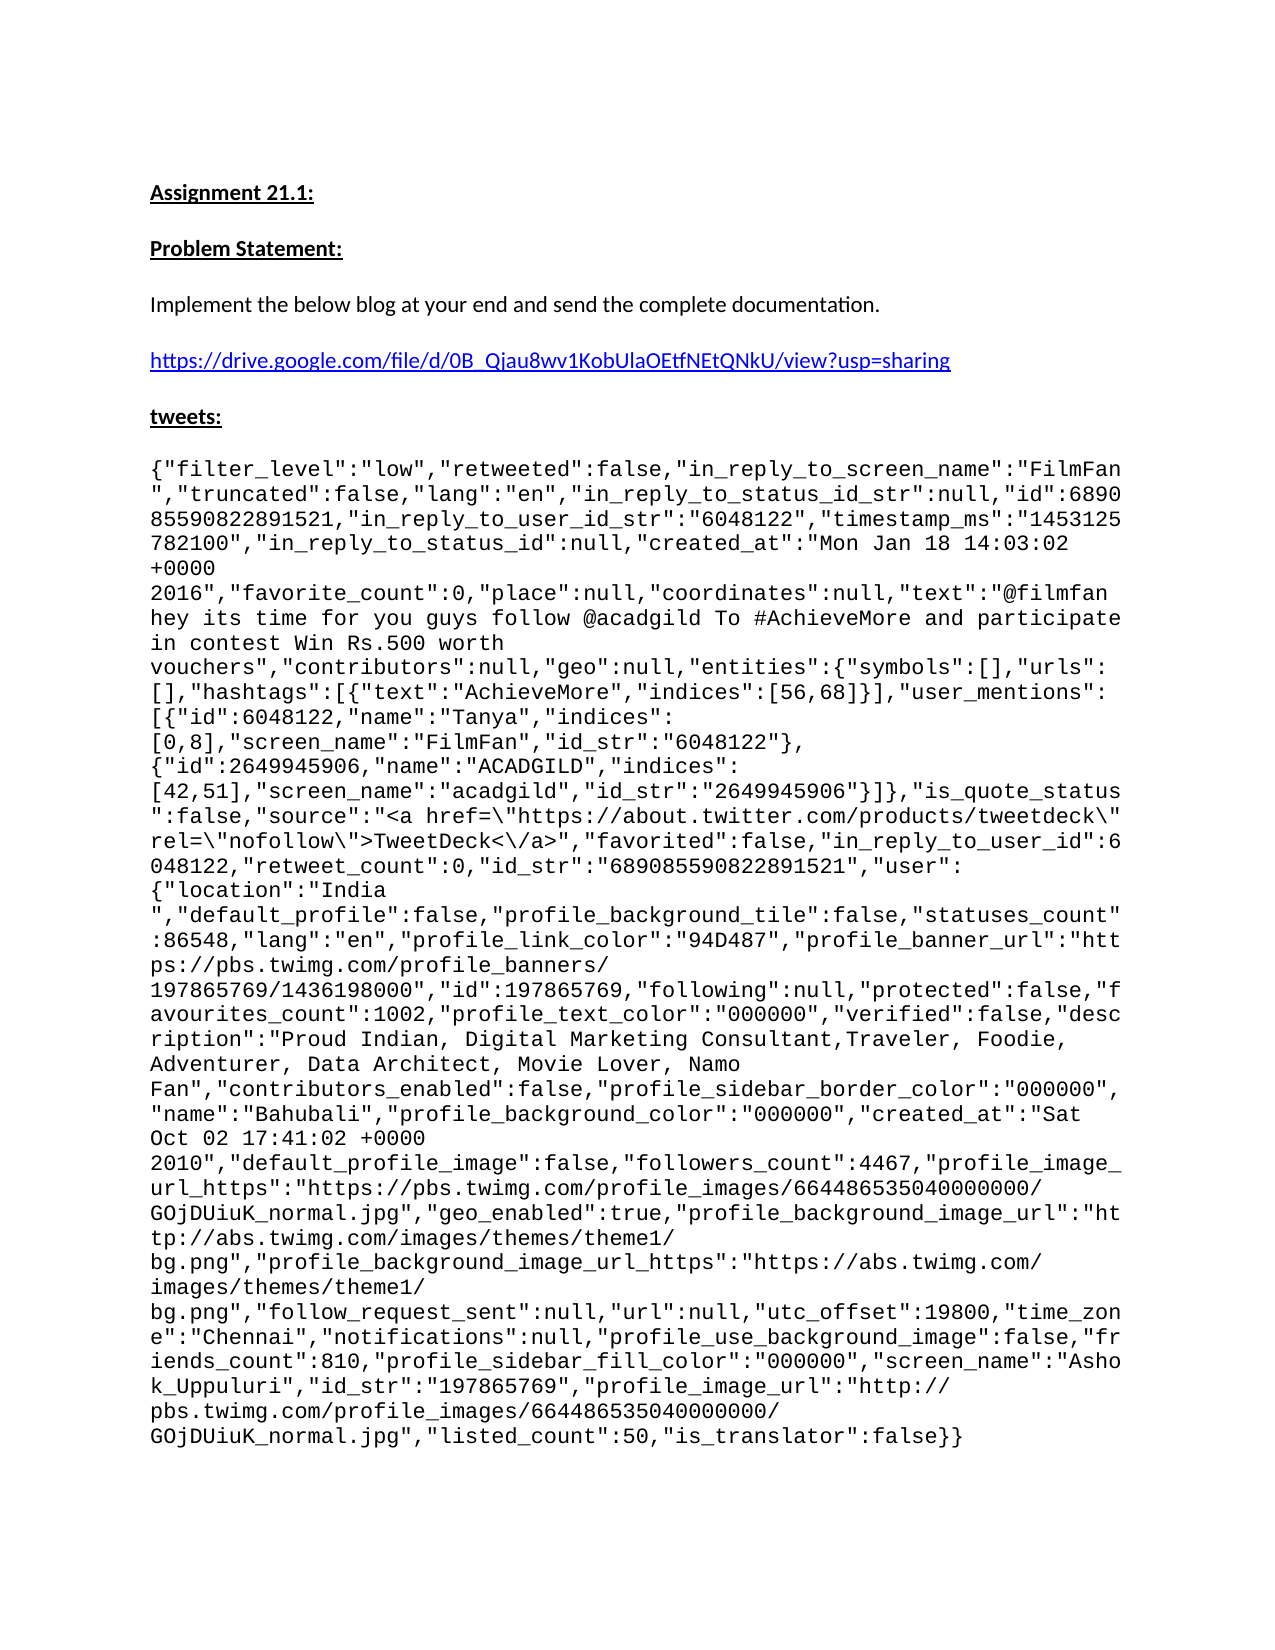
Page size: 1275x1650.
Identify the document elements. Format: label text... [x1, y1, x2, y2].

text Implement the below blog at your end and send the complete documentation. [150, 290, 1125, 318]
text tweets: [150, 402, 1125, 430]
text {"filter_level":"low","retweeted":false,"in_reply_to_screen_name":"FilmFan","truncated":false,"lang":"en","in_reply_to_status_id_str":null,"id":689085590822891521,"in_reply_to_user_id_str":"6048122","timestamp_ms":"1453125782100","in_reply_to_status_id":null,"created_at":"Mon Jan 18 14:03:02 +0000 2016","favorite_count":0,"place":null,"coordinates":null,"text":"@filmfan hey its time for you guys follow @acadgild To #AchieveMore and participate in contest Win Rs.500 worth vouchers","contributors":null,"geo":null,"entities":{"symbols":[],"urls":[],"hashtags":[{"text":"AchieveMore","indices":[56,68]}],"user_mentions":[{"id":6048122,"name":"Tanya","indices":[0,8],"screen_name":"FilmFan","id_str":"6048122"},{"id":2649945906,"name":"ACADGILD","indices":[42,51],"screen_name":"acadgild","id_str":"2649945906"}]},"is_quote_status":false,"source":"<a href=\"https://about.twitter.com/products/tweetdeck\" rel=\"nofollow\">TweetDeck<\/a>","favorited":false,"in_reply_to_user_id":6048122,"retweet_count":0,"id_str":"689085590822891521","user":{"location":"India ","default_profile":false,"profile_background_tile":false,"statuses_count":86548,"lang":"en","profile_link_color":"94D487","profile_banner_url":"https://pbs.twimg.com/profile_banners/197865769/1436198000","id":197865769,"following":null,"protected":false,"favourites_count":1002,"profile_text_color":"000000","verified":false,"description":"Proud Indian, Digital Marketing Consultant,Traveler, Foodie, Adventurer, Data Architect, Movie Lover, Namo Fan","contributors_enabled":false,"profile_sidebar_border_color":"000000","name":"Bahubali","profile_background_color":"000000","created_at":"Sat Oct 02 17:41:02 +0000 2010","default_profile_image":false,"followers_count":4467,"profile_image_url_https":"https://pbs.twimg.com/profile_images/664486535040000000/GOjDUiuK_normal.jpg","geo_enabled":true,"profile_background_image_url":"http://abs.twimg.com/images/themes/theme1/bg.png","profile_background_image_url_https":"https://abs.twimg.com/images/themes/theme1/bg.png","follow_request_sent":null,"url":null,"utc_offset":19800,"time_zone":"Chennai","notifications":null,"profile_use_background_image":false,"friends_count":810,"profile_sidebar_fill_color":"000000","screen_name":"Ashok_Uppuluri","id_str":"197865769","profile_image_url":"http://pbs.twimg.com/profile_images/664486535040000000/GOjDUiuK_normal.jpg","listed_count":50,"is_translator":false}} [150, 458, 1125, 1450]
text https://drive.google.com/file/d/0B_Qjau8wv1KobUlaOEtfNEtQNkU/view?usp=sharing [150, 346, 1125, 374]
text Problem Statement: [150, 234, 1125, 262]
text Assignment 21.1: [150, 178, 1125, 206]
